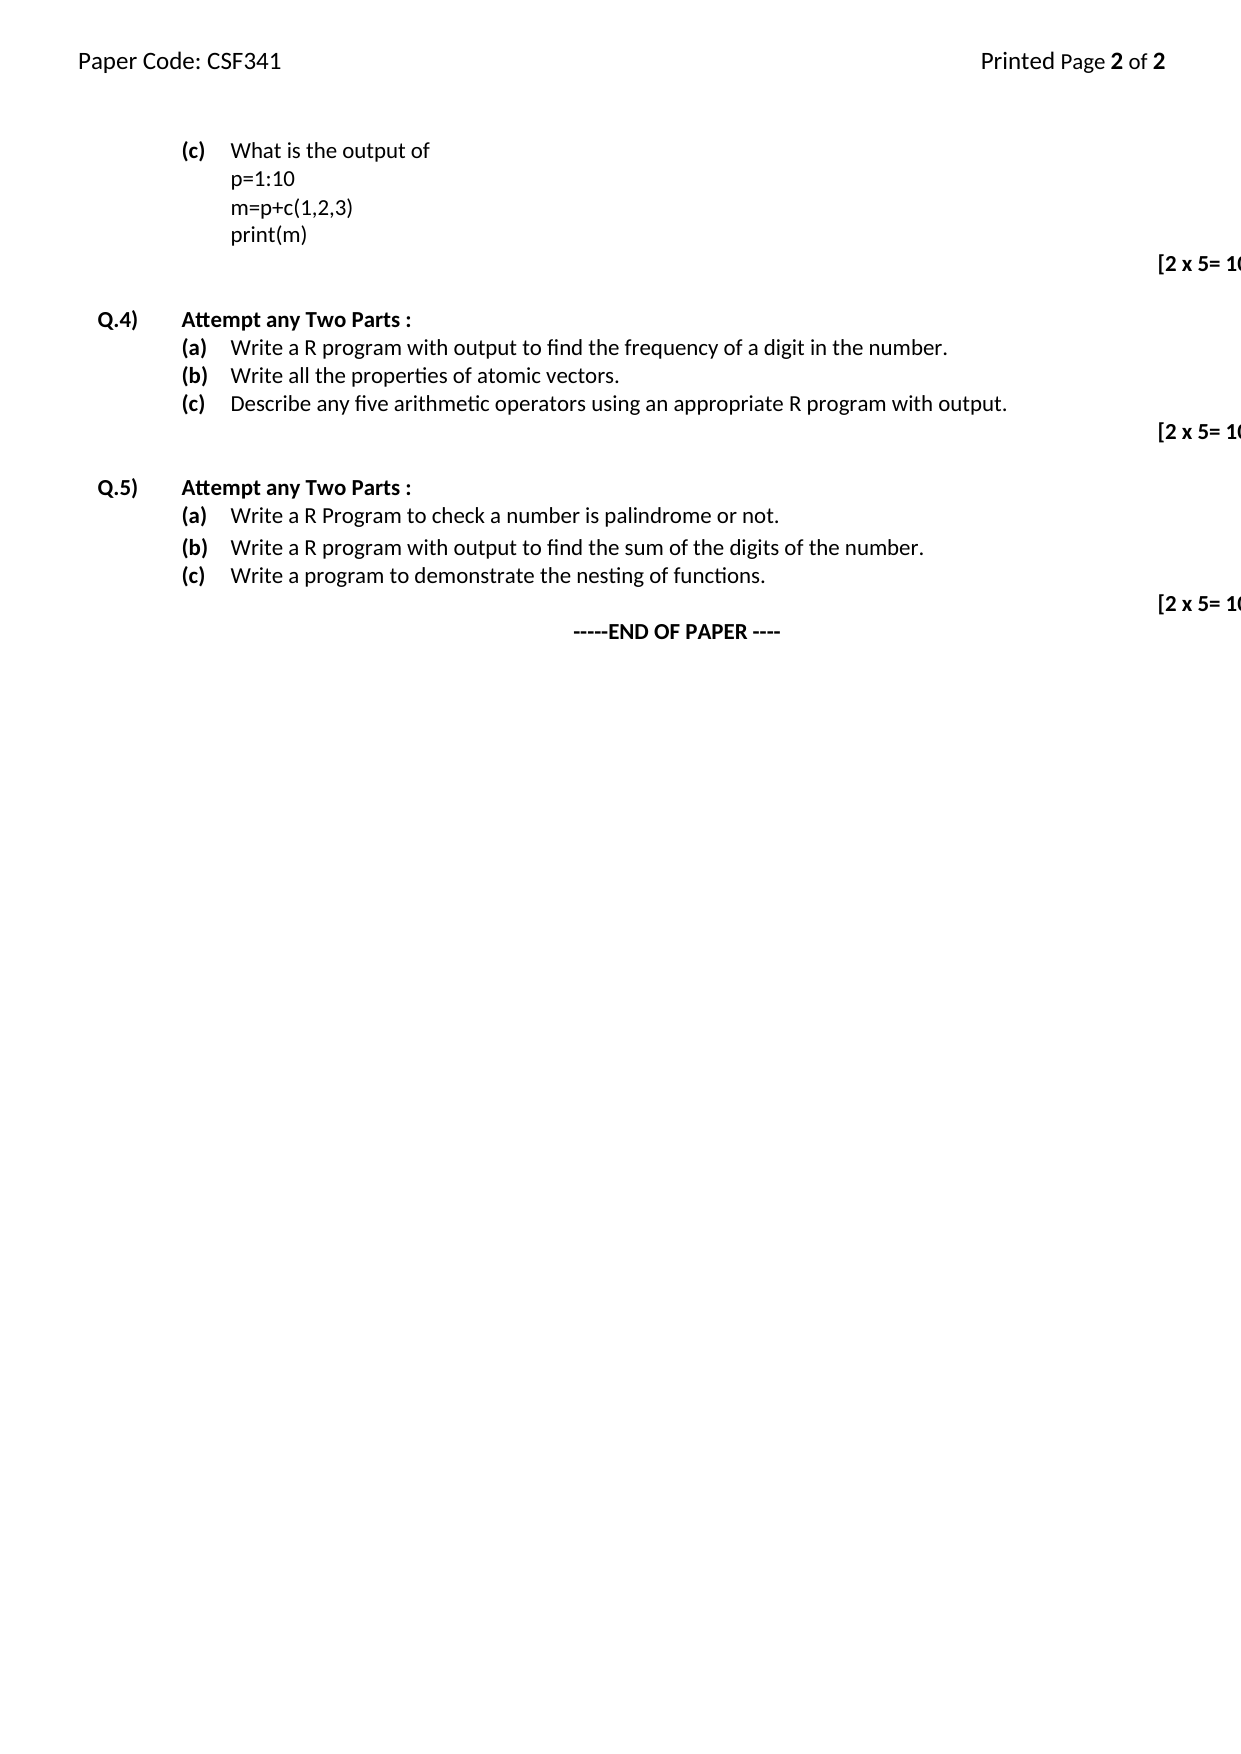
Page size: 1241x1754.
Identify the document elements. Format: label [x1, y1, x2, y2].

table_cell [75, 137, 1240, 646]
